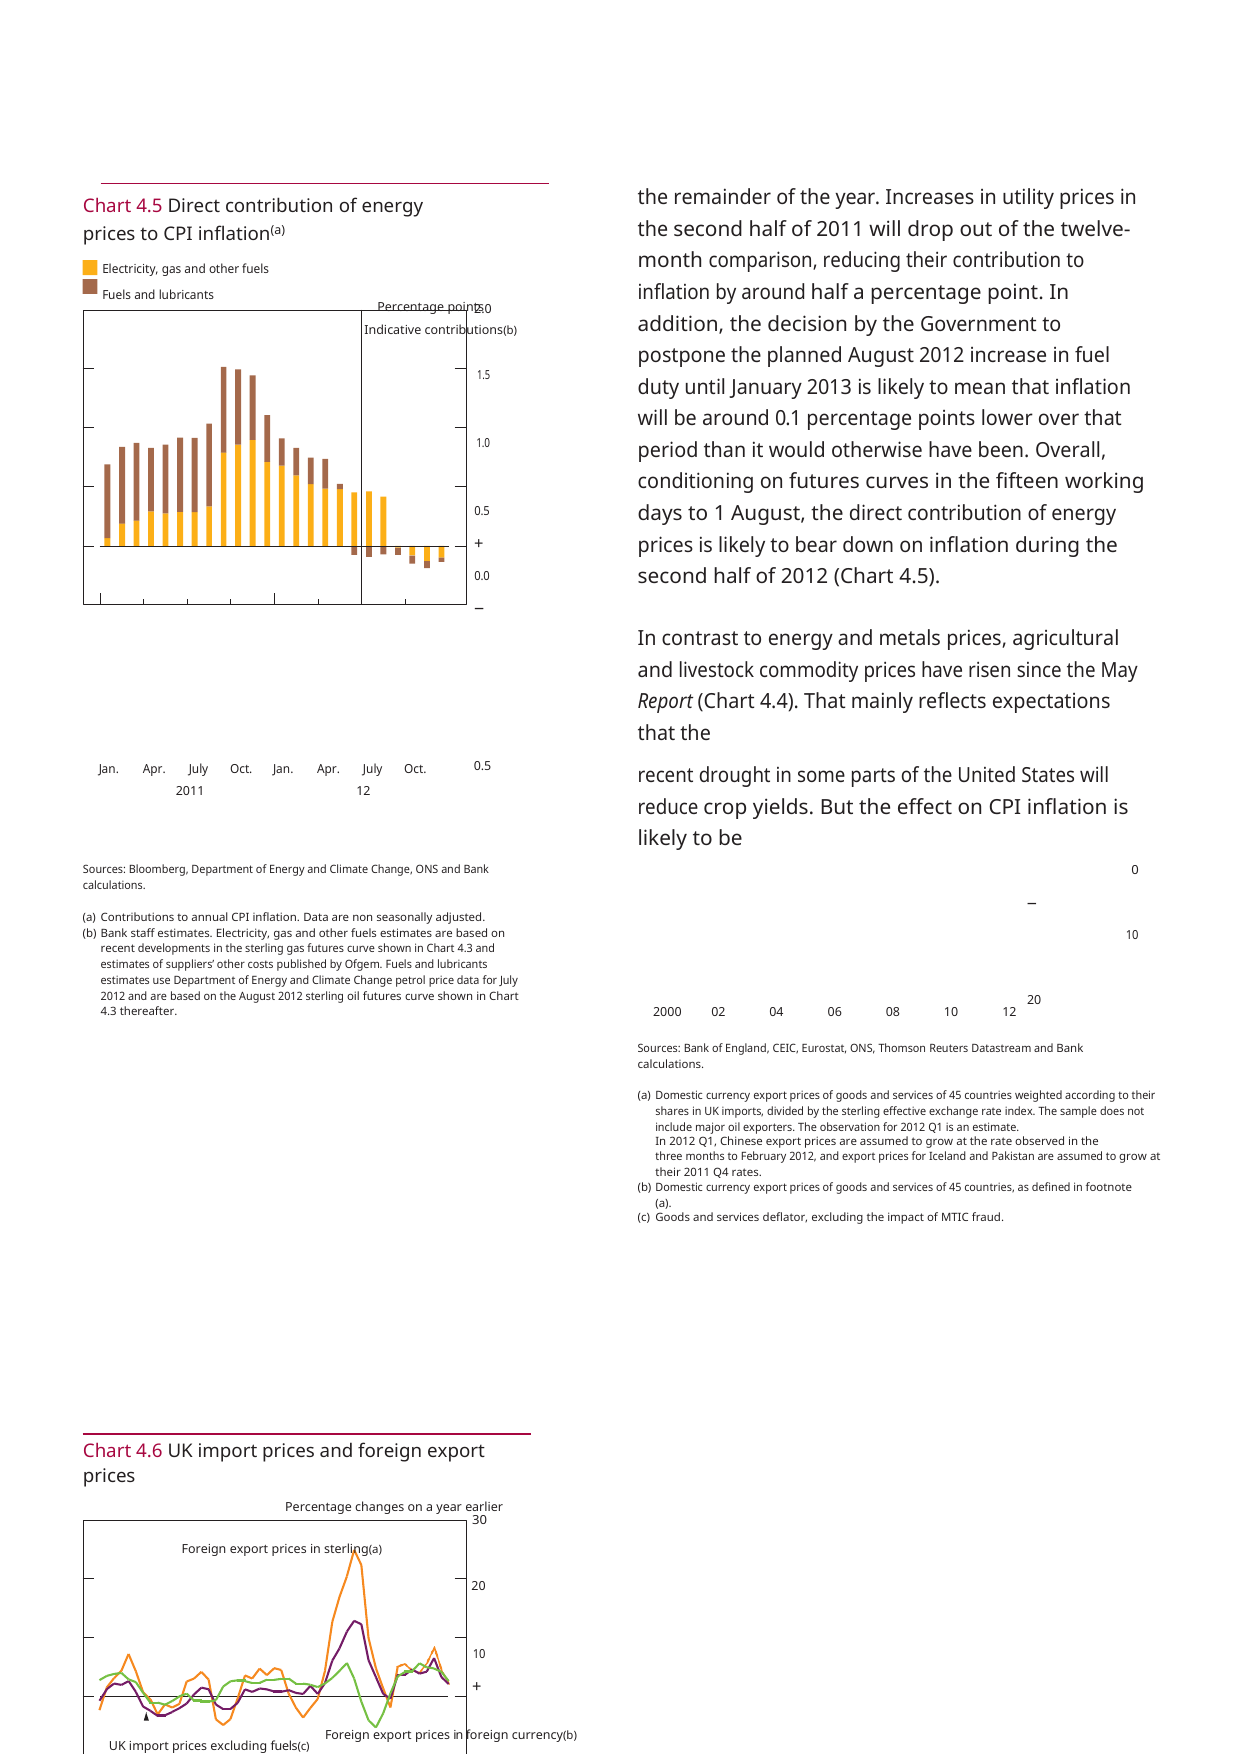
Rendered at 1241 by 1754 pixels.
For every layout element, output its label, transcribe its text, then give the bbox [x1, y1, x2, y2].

text + [472, 1674, 535, 1697]
text 10 [622, 926, 1138, 943]
text the remainder of the year. Increases in utility prices in the second half of 2011 will drop out of the twelve-month comparison, reducing their contribution to inflation by around half a percentage point. In addition, the decision by the Government to postpone the planned August 2012 increase in fuel duty until January 2013 is likely to mean that inflation will be around 0.1 percentage points lower over that period than it would otherwise have been. Overall, conditioning on futures curves in the fifteen working days to 1 August, the direct contribution of energy prices is likely to bear down on inflation during the second half of 2012 (Chart 4.5). [637, 182, 1150, 590]
picture [416, 1666, 426, 1672]
text Fuels and lubricants Percentage points [102, 283, 494, 304]
text 10 [67, 1645, 485, 1662]
list Domestic currency export prices of goods and services of 45 countries weighted according to their shares in UK imports, divided by the sterling effective exchange rate index. The sample does not include major oil exporters. The observation for 2012 Q1 is an estimate. [637, 1087, 1169, 1134]
list Domestic currency export prices of goods and services of 45 countries, as defined in footnote (a). [637, 1179, 1140, 1211]
text Sources: Bloomberg, Department of Energy and Climate Change, ONS and Bank calculations. [83, 861, 535, 893]
text 0 [622, 861, 1138, 878]
text In 2012 Q1, Chinese export prices are assumed to grow at the rate observed in the [655, 1134, 1188, 1148]
text Chart 4.5 Direct contribution of energy prices to CPI inflation(a) [83, 193, 467, 246]
text three months to February 2012, and export prices for Iceland and Pakistan are assumed to grow at their 2011 Q4 rates. [655, 1148, 1187, 1179]
text – [1027, 891, 1188, 914]
text 30 [472, 1514, 535, 1527]
list Goods and services deflator, excluding the impact of MTIC fraud. [637, 1211, 1188, 1224]
text + [474, 531, 494, 554]
text recent drought in some parts of the United States will reduce crop yields. But the effect on CPI inflation is likely to be [637, 760, 1174, 852]
text 20 [1027, 994, 1188, 1007]
text Electricity, gas and other fuels [102, 260, 494, 277]
text Percentage changes on a year earlier [285, 1501, 535, 1514]
text Jan. Apr. July Oct. Jan. Apr. July Oct. [98, 760, 430, 777]
picture [396, 1662, 418, 1674]
text 2011 12 [176, 782, 430, 799]
text Sources: Bank of England, CEIC, Eurostat, ONS, Thomson Reuters Datastream and Bank calculations. [637, 1040, 1134, 1071]
picture [397, 1670, 447, 1685]
text 20 [67, 1577, 485, 1594]
text 0.5 [473, 760, 494, 773]
text 1.0 [67, 434, 490, 451]
list Bank staff estimates. Electricity, gas and other fuels estimates are based on recent developments in the sterling gas futures curve shown in Chart 4.3 and estimates of suppliers’ other costs published by Ofgem. Fuels and lubricants estimates use Department of Energy and Climate Change petrol price data for July 2012 and are based on the August 2012 sterling oil futures curve shown in Chart 4.3 thereafter. [82, 925, 531, 1019]
list Contributions to annual CPI inflation. Data are non seasonally adjusted. [82, 909, 535, 924]
text In contrast to energy and metals prices, agricultural and livestock commodity prices have risen since the May Report (Chart 4.4). That mainly reflects expectations that the [637, 623, 1151, 746]
text – [474, 596, 494, 618]
picture [438, 1662, 450, 1679]
text 0.5 [67, 502, 490, 519]
text Chart 4.6 UK import prices and foreign export prices [83, 1437, 535, 1488]
text 1.5 [67, 366, 490, 383]
text 0.0 [67, 567, 490, 584]
